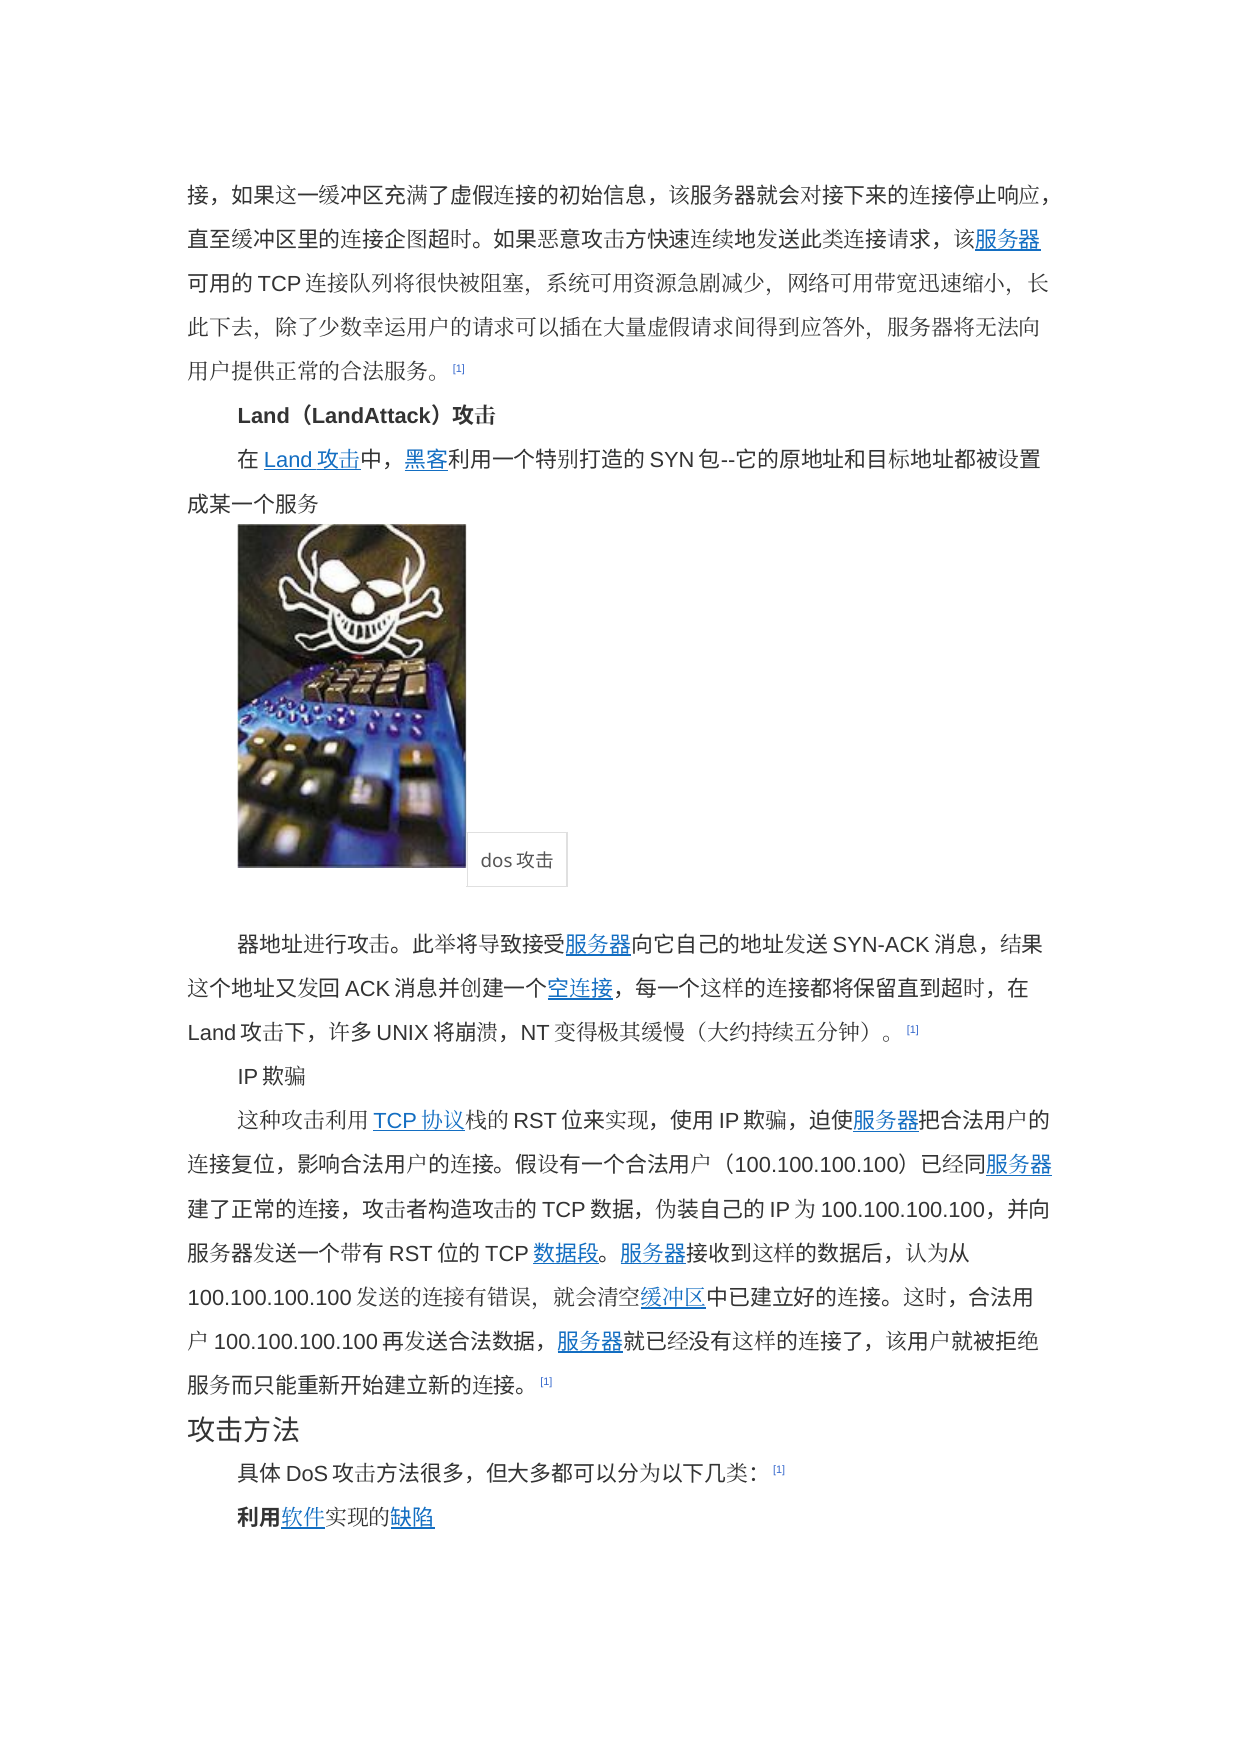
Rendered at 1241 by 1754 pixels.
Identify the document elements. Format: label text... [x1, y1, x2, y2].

text 器地址进行攻击。此举将导致接受服务器向它自己的地址发送SYN-ACK消息，结果这个地址又发回ACK消息并创建一个空连接，每一个这样的连接都将保留直到超时，在Land攻击下，许多UNIX将崩溃，NT变得极其缓慢（大约持续五分钟）。 [1] [187, 921, 1053, 1053]
text 在Land攻击中，黑客利用一个特别打造的SYN包--它的原地址和目标地址都被设置成某一个服务 [187, 436, 1053, 524]
picture [237, 524, 467, 868]
text 这种攻击利用TCP协议栈的RST位来实现，使用IP欺骗，迫使服务器把合法用户的连接复位，影响合法用户的连接。假设有一个合法用户（100.100.100.100）已经同服务器建了正常的连接，攻击者构造攻击的TCP数据，伪装自己的IP为100.100.100.100，并向服务器发送一个带有RST位的TCP数据段。服务器接收到这样的数据后，认为从100.100.100.100发送的连接有错误，就会清空缓冲区中已建立好的连接。这时，合法用户100.100.100.100再发送合法数据，服务器就已经没有这样的连接了，该用户就被拒绝服务而只能重新开始建立新的连接。 [1] [187, 1097, 1053, 1406]
text 具体DoS攻击方法很多，但大多都可以分为以下几类： [1] [187, 1450, 1053, 1494]
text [187, 172, 1053, 392]
text 利用软件实现的缺陷 [187, 1494, 1053, 1538]
text dos攻击 [187, 524, 1053, 921]
text IP欺骗 [187, 1053, 1053, 1097]
text Land（LandAttack）攻击 [187, 392, 1053, 436]
text 攻击方法 [187, 1406, 1053, 1450]
